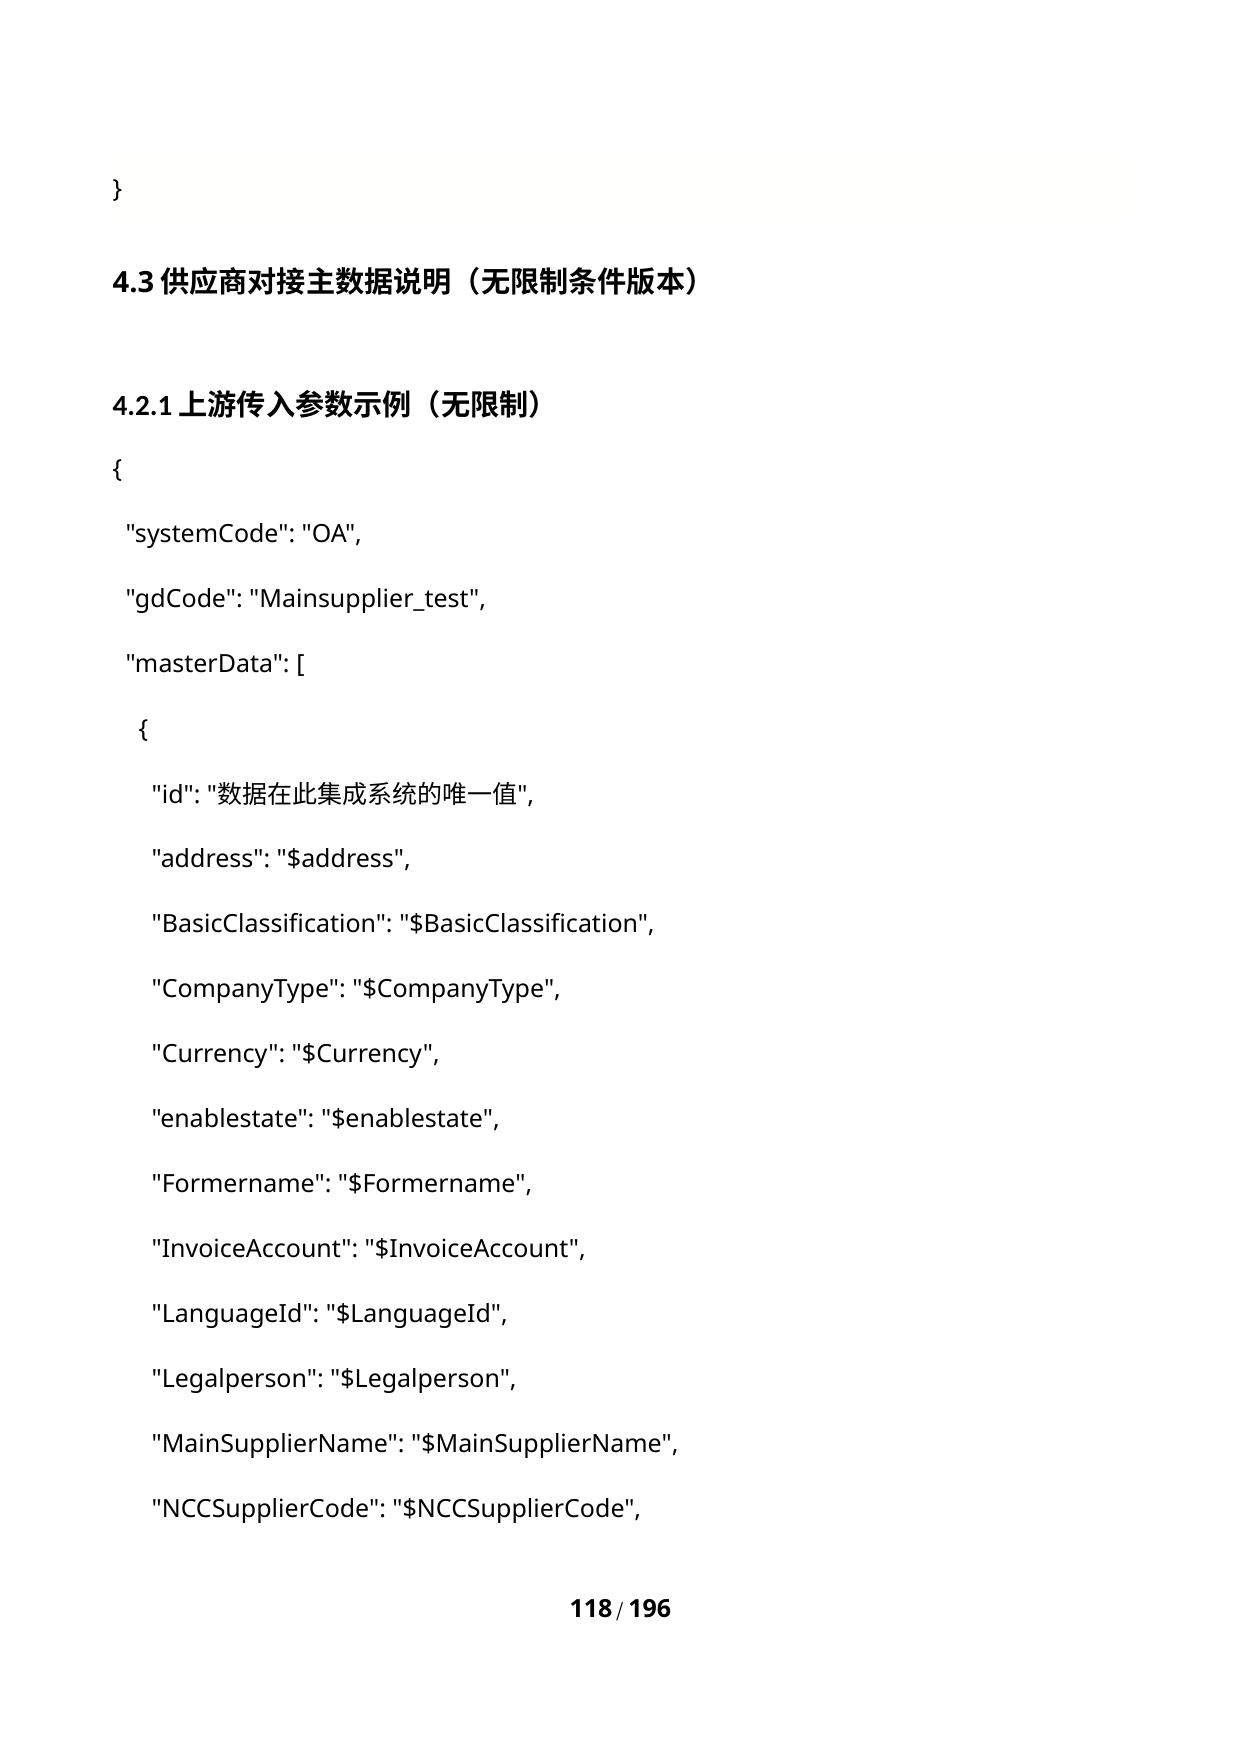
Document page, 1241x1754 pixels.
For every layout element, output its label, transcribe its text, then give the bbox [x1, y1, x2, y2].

text "masterData": [ [112, 631, 1128, 696]
text "Currency": "$Currency", [112, 1021, 1128, 1086]
text "address": "$address", [112, 826, 1128, 891]
text "systemCode": "OA", [112, 501, 1128, 566]
text "Legalperson": "$Legalperson", [112, 1346, 1128, 1411]
text "NCCSupplierCode": "$NCCSupplierCode", [112, 1476, 1128, 1541]
text "BasicClassification": "$BasicClassification", [112, 891, 1128, 956]
text { [112, 696, 1128, 761]
text "CompanyType": "$CompanyType", [112, 956, 1128, 1021]
text "gdCode": "Mainsupplier_test", [112, 566, 1128, 631]
text "enablestate": "$enablestate", [112, 1086, 1128, 1151]
text 4.2.1上游传入参数示例（无限制） [112, 371, 1128, 436]
text "Formername": "$Formername", [112, 1151, 1128, 1216]
text } [112, 156, 1128, 221]
text { [112, 436, 1128, 501]
text "id": "数据在此集成系统的唯一值", [112, 761, 1128, 826]
text "LanguageId": "$LanguageId", [112, 1281, 1128, 1346]
subtitle 4.3供应商对接主数据说明（无限制条件版本） [112, 248, 1128, 313]
text "InvoiceAccount": "$InvoiceAccount", [112, 1216, 1128, 1281]
text "MainSupplierName": "$MainSupplierName", [112, 1411, 1128, 1476]
